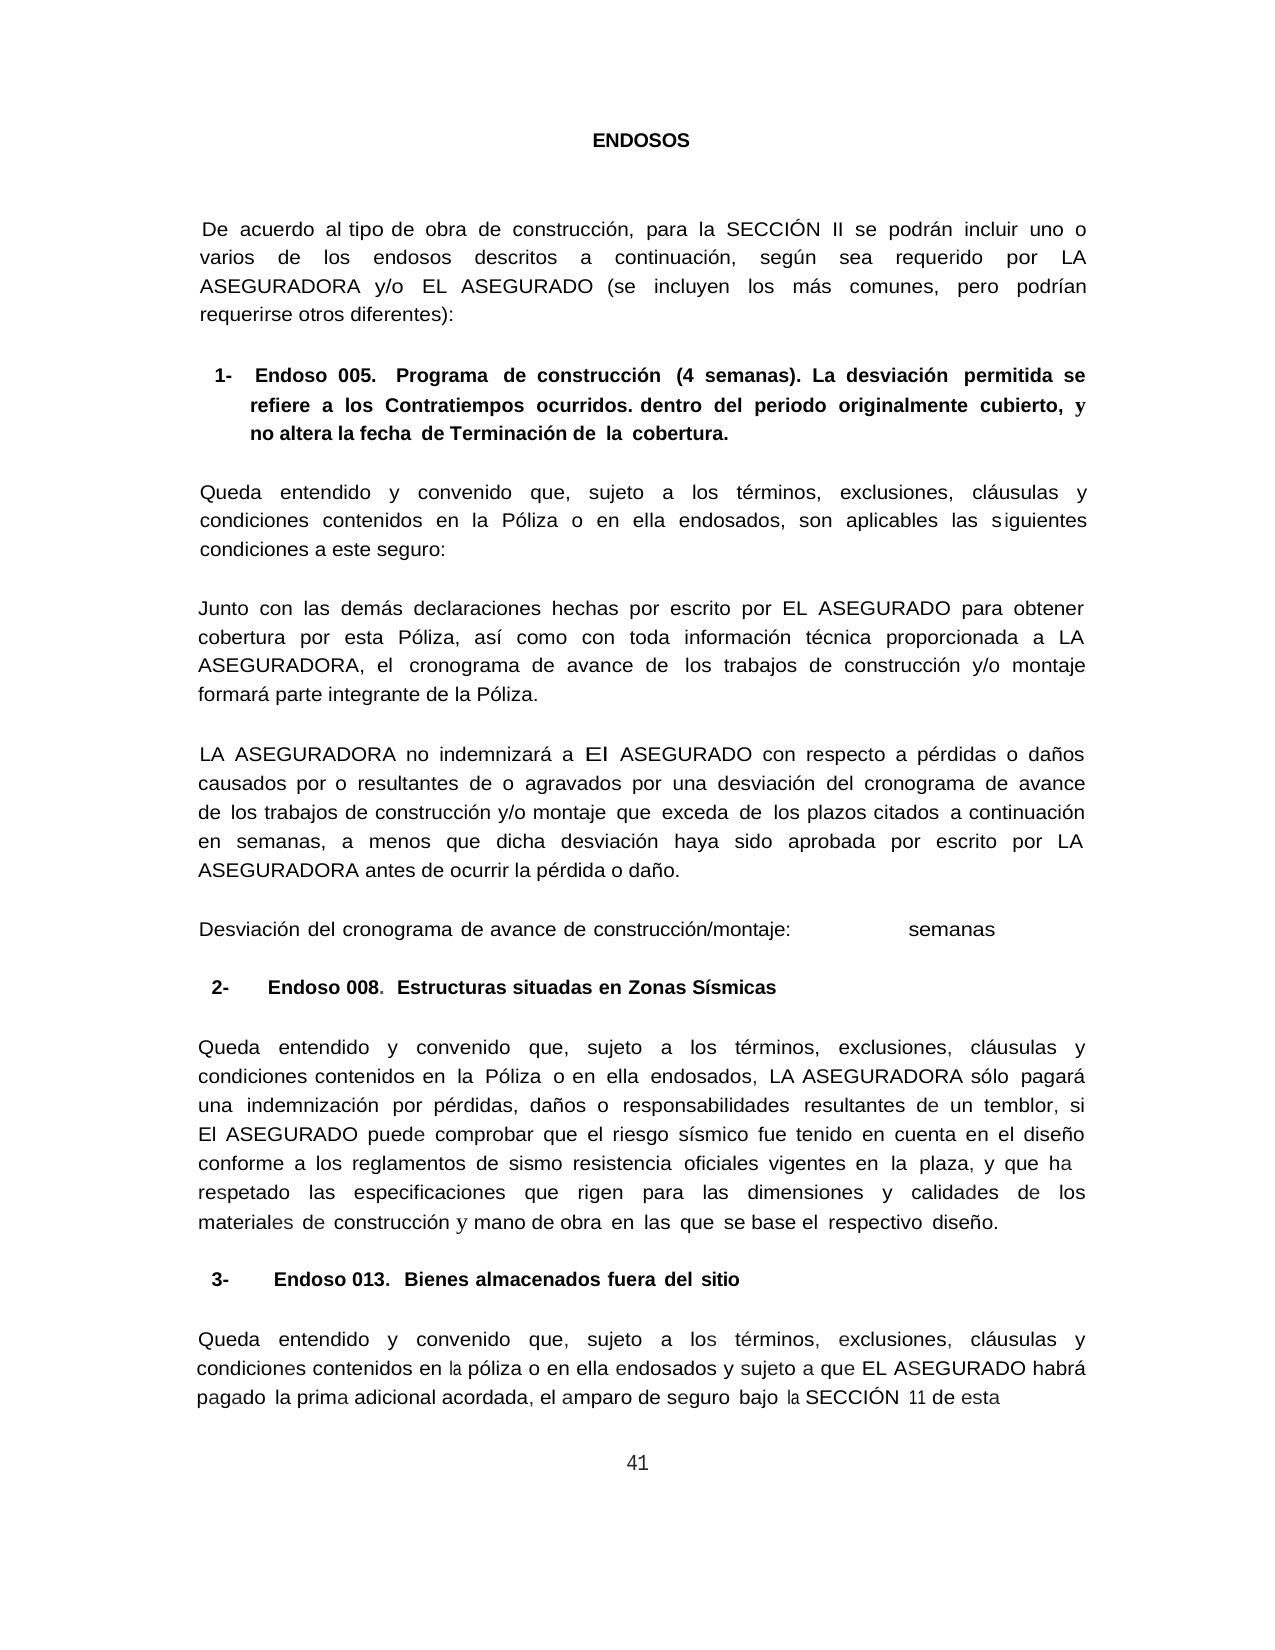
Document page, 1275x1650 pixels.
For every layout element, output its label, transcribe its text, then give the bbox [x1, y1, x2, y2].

list Endoso 008. Estructuras situadas en Zonas Sísmicas [211, 976, 1112, 998]
text respetado las especificaciones que rigen para las dimensiones y calidades de los materiales de construcción y mano de obra en las que se base el respectivo diseño. [198, 1181, 1086, 1234]
text Queda entendido y convenido que, sujeto a los términos, exclusiones, cláusulas y condiciones contenidos en la póliza o en ella endosados y sujeto a que EL ASEGURADO habrá pagado la prima adicional acordada, el amparo de seguro bajo la SECCIÓN 11 de esta [196, 1328, 1086, 1409]
text ENDOSOS [170, 129, 1112, 152]
text Queda entendido y convenido que, sujeto a los términos, exclusiones, cláusulas y condiciones contenidos en la Póliza o en ella endosados, LA ASEGURADORA sólo pagará una indemnización por pérdidas, daños o responsabilidades resultantes de un temblor, si El ASEGURADO puede comprobar que el riesgo sísmico fue tenido en cuenta en el diseño conforme a los reglamentos de sismo resistencia oficiales vigentes en la plaza, y que ha [198, 1036, 1086, 1175]
list Endoso 013. Bienes almacenados fuera del sitio [211, 1268, 1112, 1291]
text LA ASEGURADORA no indemnizará a El ASEGURADO con respecto a pérdidas o daños causados por o resultantes de o agravados por una desviación del cronograma de avance de los trabajos de construcción y/o montaje que exceda de los plazos citados a continuación en semanas, a menos que dicha desviación haya sido aprobada por escrito por LA ASEGURADORA antes de ocurrir la pérdida o daño. [198, 743, 1086, 882]
text Queda entendido y convenido que, sujeto a los términos, exclusiones, cláusulas y condiciones contenidos en la Póliza o en ella endosados, son aplicables las siguientes condiciones a este seguro: [199, 481, 1087, 560]
text De acuerdo al tipo de obra de construcción, para la SECCIÓN II se podrán incluir uno o varios de los endosos descritos a continuación, según sea requerido por LA ASEGURADORA y/o EL ASEGURADO (se incluyen los más comunes, pero podrían requerirse otros diferentes): [199, 217, 1087, 326]
list Endoso 005. Programa de construcción (4 semanas). La desviación permitida se refiere a los Contratiempos ocurridos. dentro del periodo originalmente cubierto, y no altera la fecha de Terminación de la cobertura. [214, 364, 1086, 444]
text Desviación del cronograma de avance de construcción/montaje: semanas [199, 917, 1112, 940]
text Junto con las demás declaraciones hechas por escrito por EL ASEGURADO para obtener cobertura por esta Póliza, así como con toda información técnica proporcionada a LA ASEGURADORA, el cronograma de avance de los trabajos de construcción y/o montaje formará parte integrante de la Póliza. [198, 597, 1086, 706]
